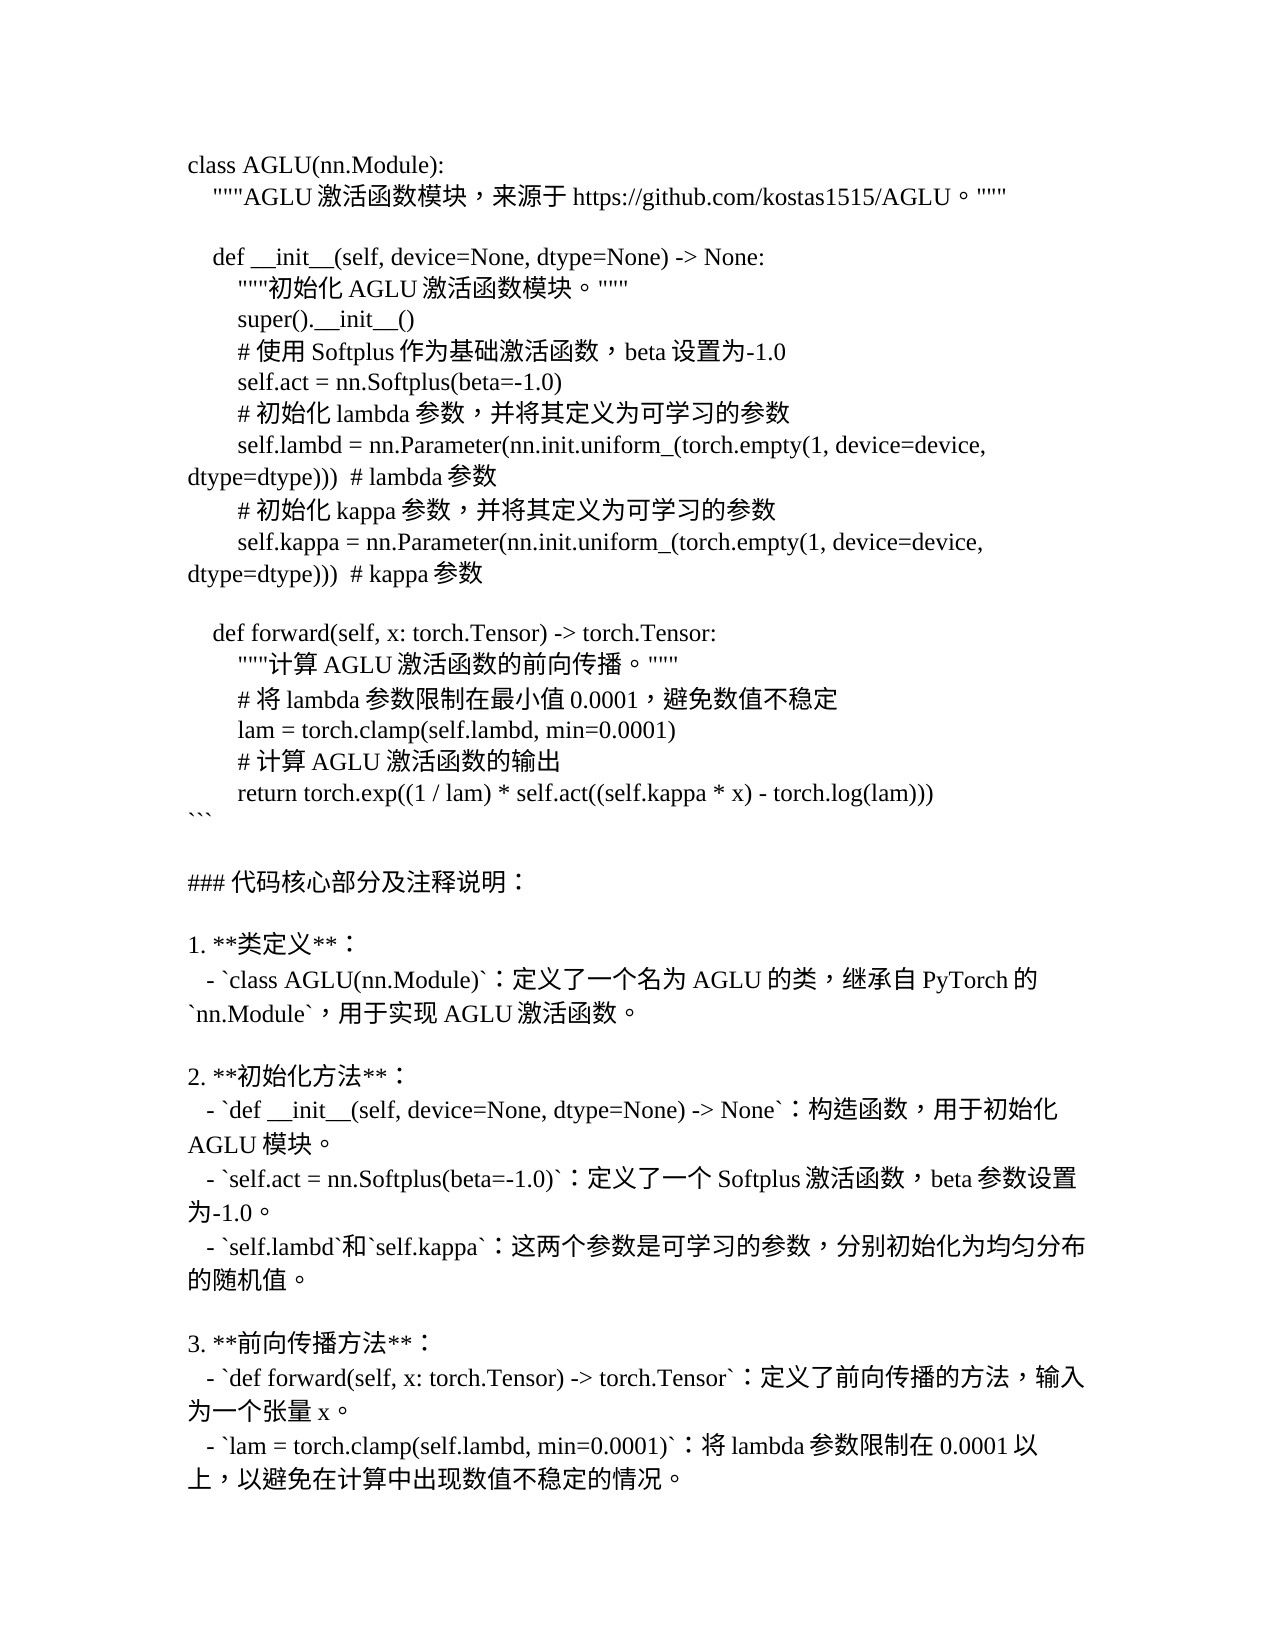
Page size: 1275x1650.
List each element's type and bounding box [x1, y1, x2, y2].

text [187, 150, 1087, 1496]
